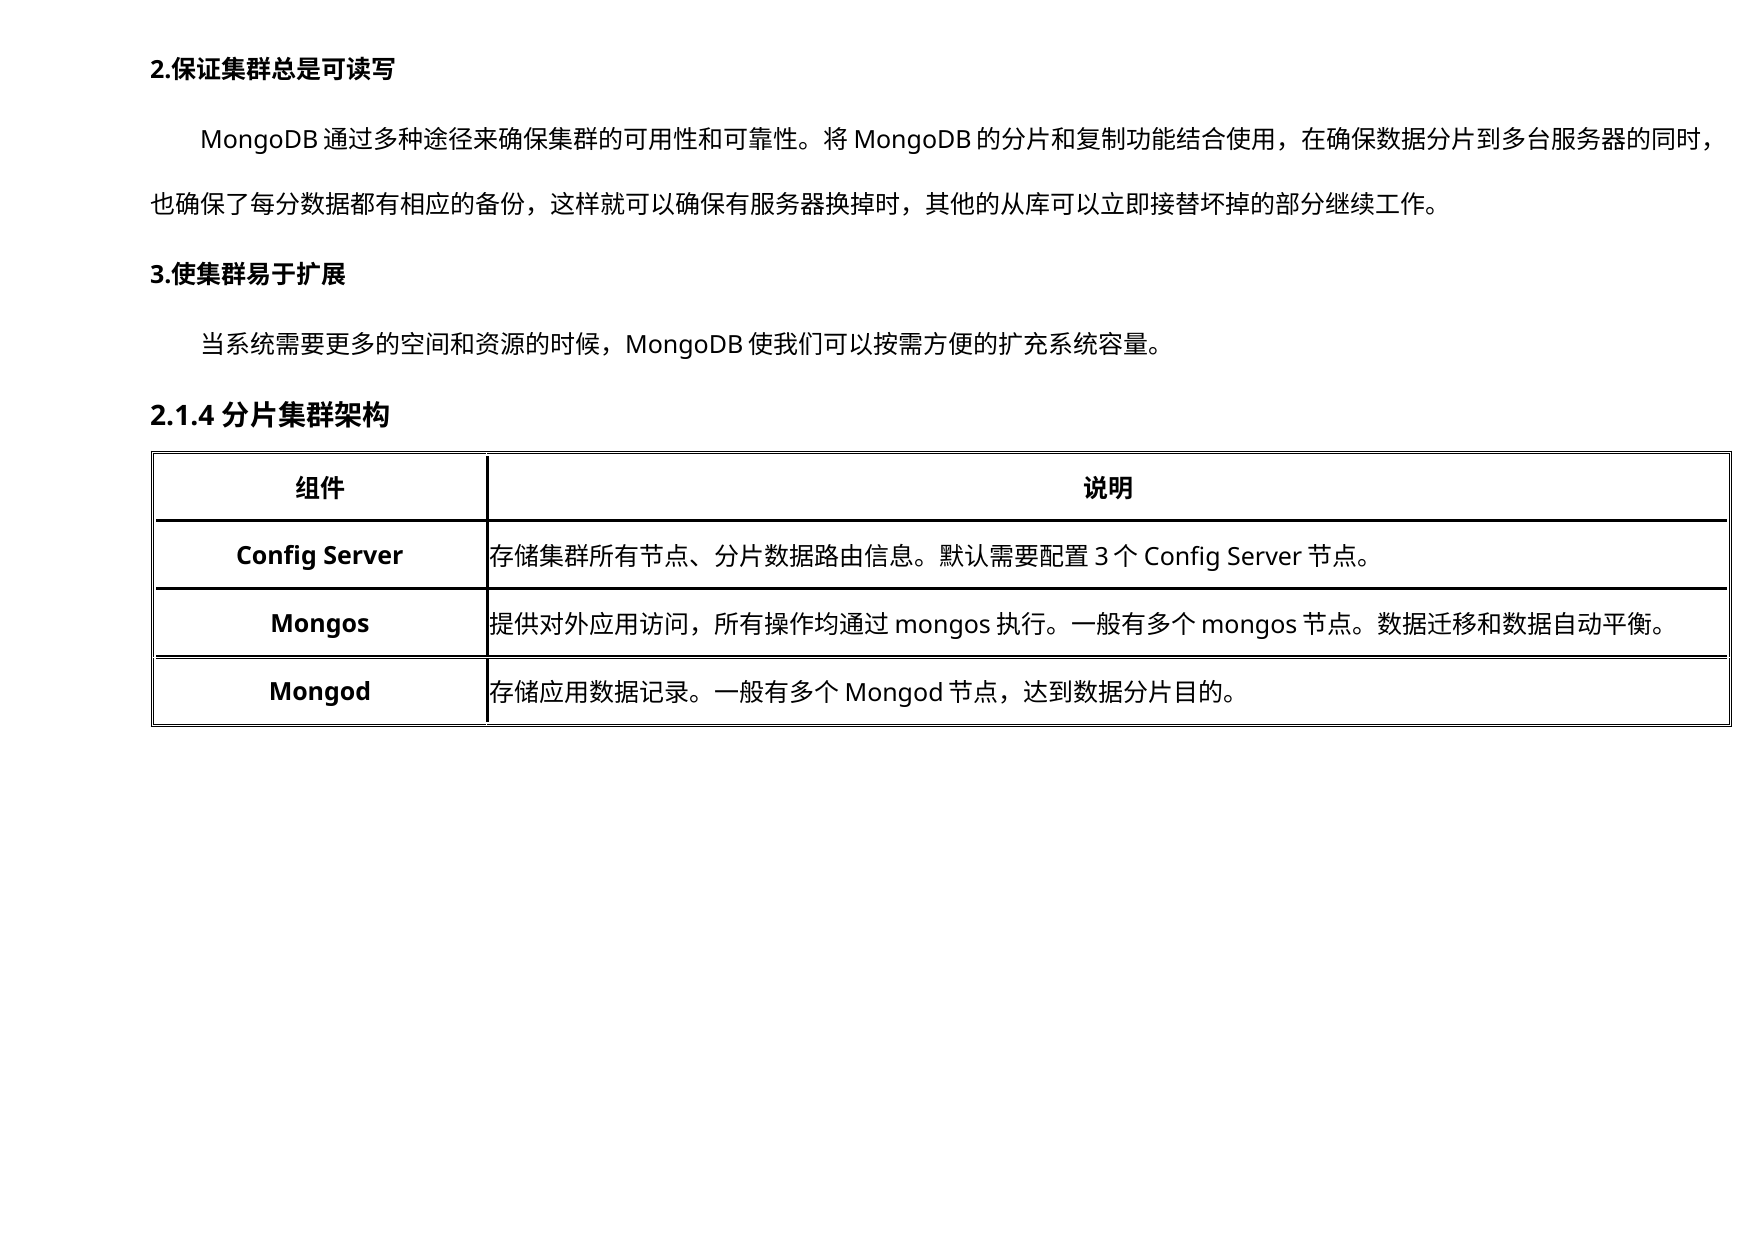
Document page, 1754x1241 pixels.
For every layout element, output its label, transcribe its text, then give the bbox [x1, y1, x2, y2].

table_cell Mongos [154, 587, 486, 655]
table_cell Config Server [154, 519, 486, 587]
table_cell Mongod [154, 655, 487, 723]
text 当系统需要更多的空间和资源的时候，MongoDB使我们可以按需方便的扩充系统容量。 [150, 310, 1728, 375]
text 2.1.4 分片集群架构 [150, 381, 1728, 446]
table_header 说明 [487, 454, 1729, 519]
table_cell 存储集群所有节点、分片数据路由信息。默认需要配置3个Config Server节点。 [489, 519, 1729, 587]
table_cell 提供对外应用访问，所有操作均通过mongos执行。一般有多个mongos节点。数据迁移和数据自动平衡。 [489, 587, 1729, 655]
text MongoDB通过多种途径来确保集群的可用性和可靠性。将MongoDB的分片和复制功能结合使用，在确保数据分片到多台服务器的同时，也确保了每分数据都有相应的备份，这样就可以确保有服务器换掉时，其他的从库可以立即接替坏掉的部分继续工作。 [150, 105, 1728, 235]
table_cell 存储应用数据记录。一般有多个Mongod节点，达到数据分片目的。 [487, 655, 1729, 723]
text 3.使集群易于扩展 [150, 240, 1728, 305]
text 2.保证集群总是可读写 [150, 35, 1728, 100]
table_header 组件 [152, 452, 487, 519]
